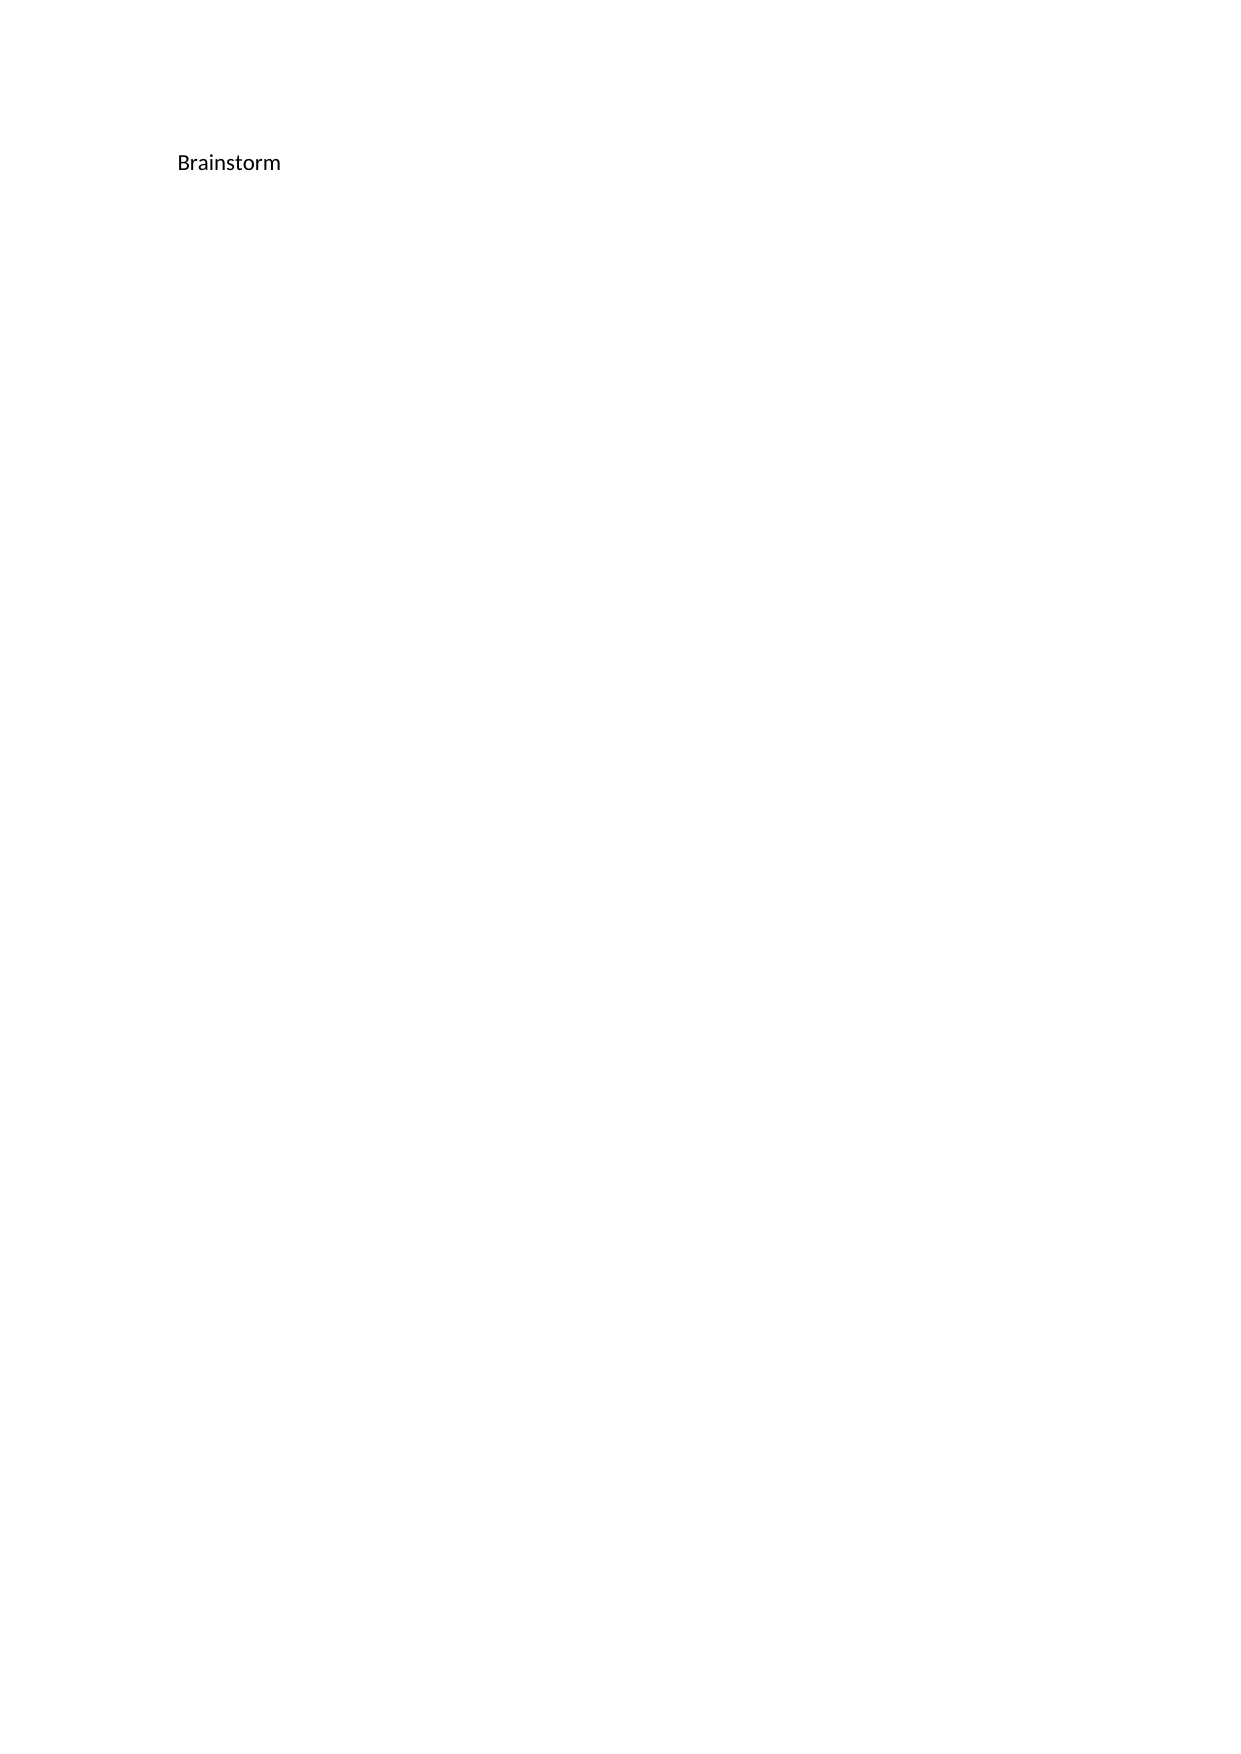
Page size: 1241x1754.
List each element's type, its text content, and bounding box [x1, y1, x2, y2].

text Brainstorm [177, 148, 1063, 176]
